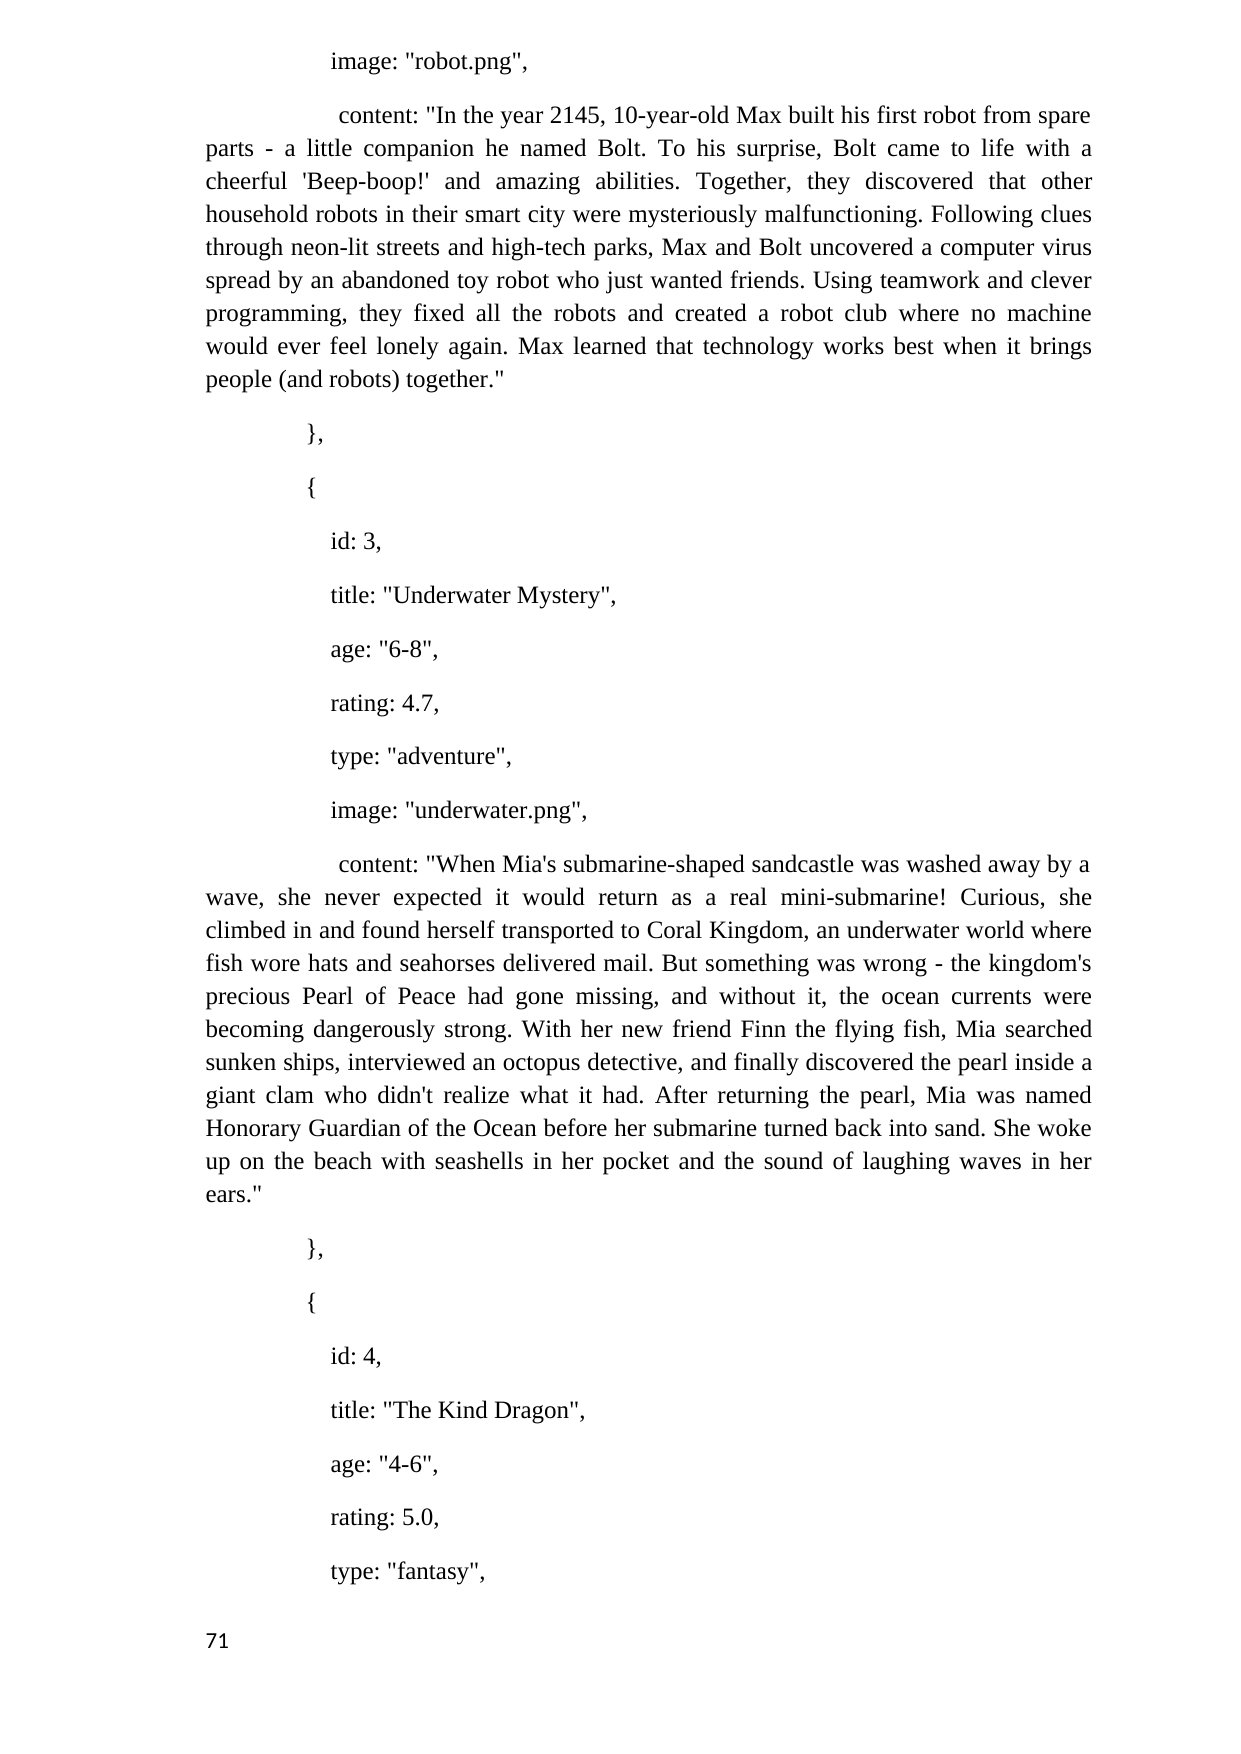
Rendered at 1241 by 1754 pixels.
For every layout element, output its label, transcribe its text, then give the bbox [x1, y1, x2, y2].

text title: "Underwater Mystery", [205, 580, 1093, 609]
text rating: 4.7, [205, 688, 1093, 716]
text rating: 5.0, [205, 1502, 1093, 1531]
text }, [205, 1233, 1093, 1262]
text type: "fantasy", [205, 1556, 1093, 1585]
text content: "When Mia's submarine-shaped sandcastle was washed away by a wave, she never expected it would return as a real mini-submarine! Curious, she climbed in and found herself transported to Coral Kingdom, an underwater world where fish wore hats and seahorses delivered mail. But something was wrong - the kingdom's precious Pearl of Peace had gone missing, and without it, the ocean currents were becoming dangerously strong. With her new friend Finn the flying fish, Mia searched sunken ships, interviewed an octopus detective, and finally discovered the pearl inside a giant clam who didn't realize what it had. After returning the pearl, Mia was named Honorary Guardian of the Ocean before her submarine turned back into sand. She woke up on the beach with seashells in her pocket and the sound of laughing waves in her ears." [205, 849, 1093, 1208]
text id: 4, [205, 1341, 1093, 1370]
text }, [205, 418, 1093, 447]
text type: "adventure", [205, 741, 1093, 770]
text { [205, 472, 1093, 501]
text age: "6-8", [205, 634, 1093, 662]
text image: "underwater.png", [205, 795, 1093, 824]
text { [205, 1287, 1093, 1316]
text title: "The Kind Dragon", [205, 1395, 1093, 1423]
text content: "In the year 2145, 10-year-old Max built his first robot from spare parts - a little companion he named Bolt. To his surprise, Bolt came to life with a cheerful 'Beep-boop!' and amazing abilities. Together, they discovered that other household robots in their smart city were mysteriously malfunctioning. Following clues through neon-lit streets and high-tech parks, Max and Bolt uncovered a computer virus spread by an abandoned toy robot who just wanted friends. Using teamwork and clever programming, they fixed all the robots and created a robot club where no machine would ever feel lonely again. Max learned that technology works best when it brings people (and robots) together." [205, 100, 1093, 393]
text age: "4-6", [205, 1449, 1093, 1477]
text id: 3, [205, 526, 1093, 555]
text image: "robot.png", [205, 46, 1093, 75]
